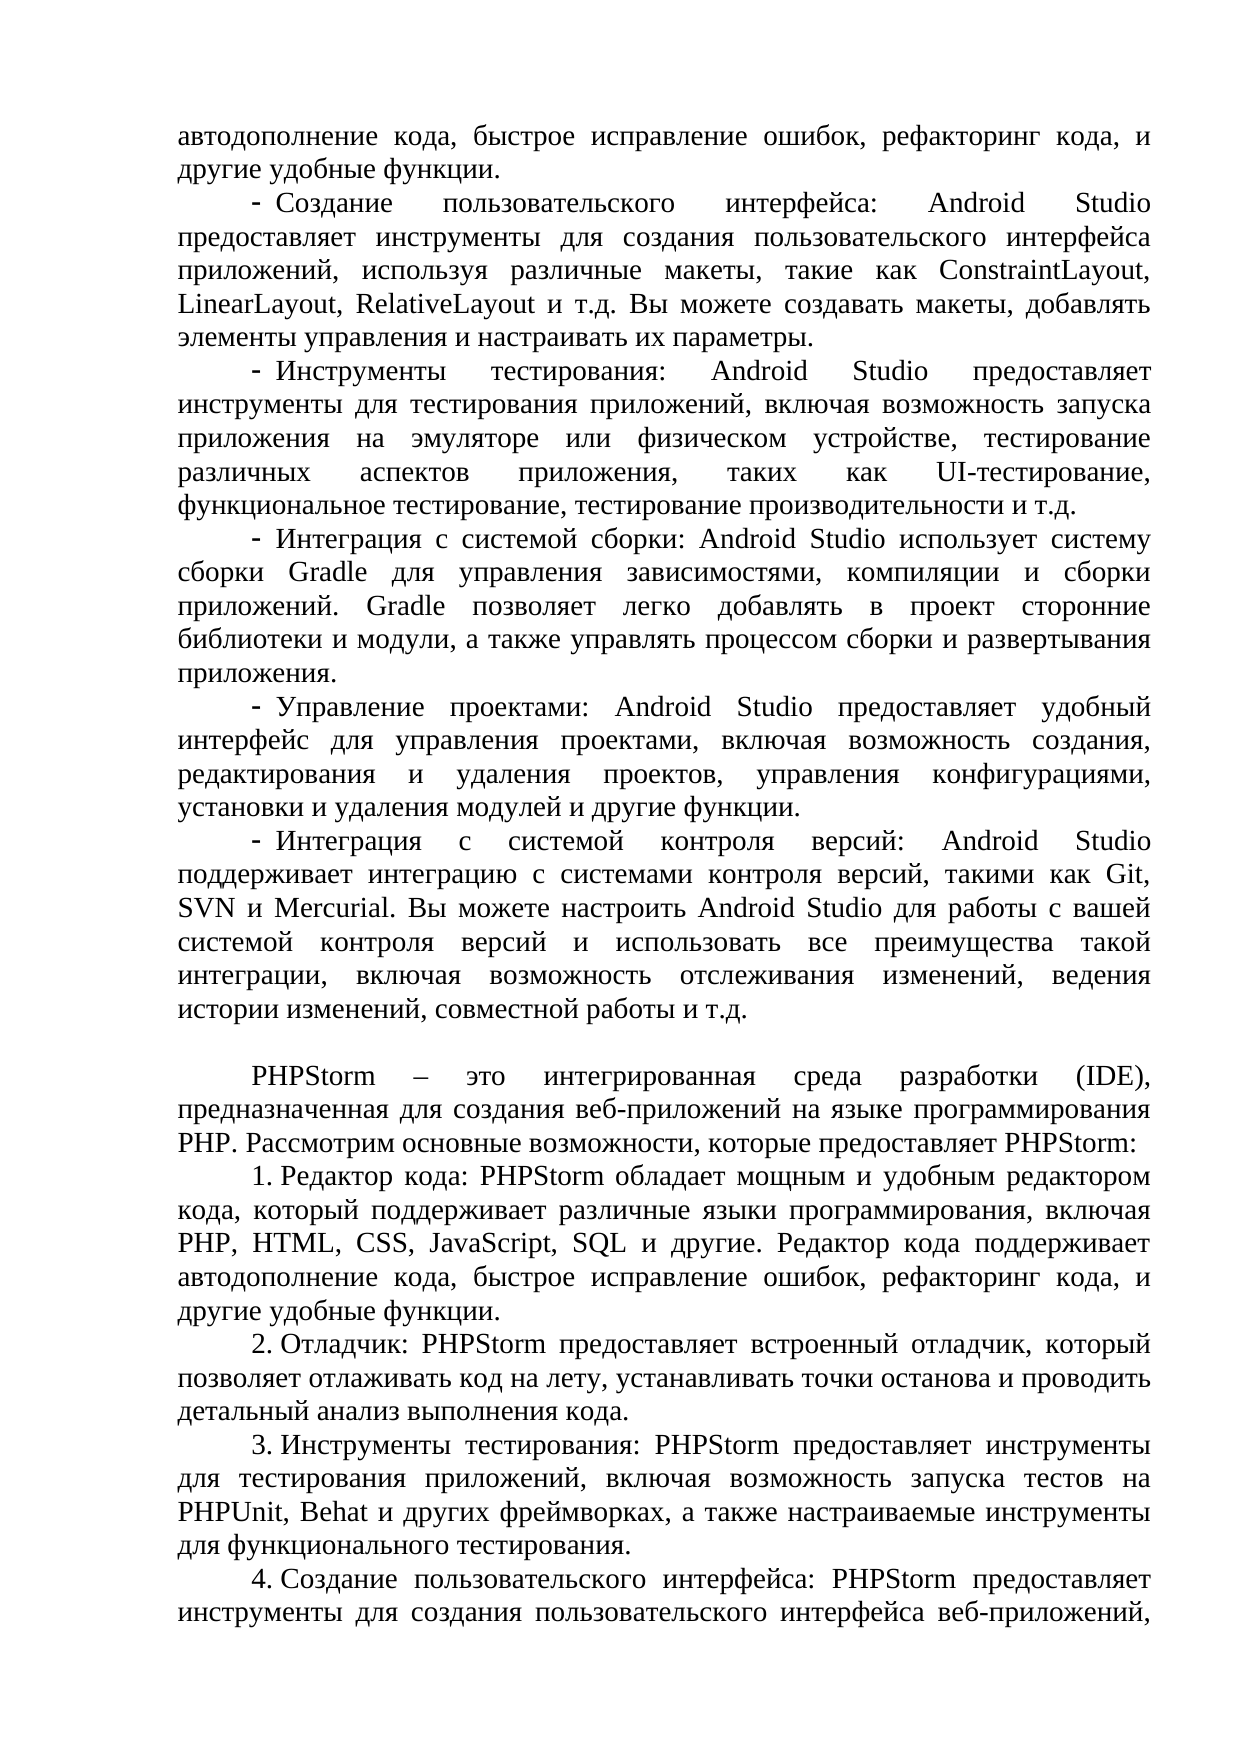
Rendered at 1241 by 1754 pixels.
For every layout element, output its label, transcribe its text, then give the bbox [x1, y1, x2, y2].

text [177, 1561, 1152, 1628]
text Инструменты тестирования: PHPStorm предоставляет инструменты для тестирования приложений, включая возможность запуска тестов на PHPUnit, Behat и других фреймворках, а также настраиваемые инструменты для функционального тестирования. [177, 1427, 1152, 1561]
text Интеграция с системой контроля версий: Android Studio поддерживает интеграцию с системами контроля версий, такими как Git, SVN и Mercurial. Вы можете настроить Android Studio для работы с вашей системой контроля версий и использовать все преимущества такой интеграции, включая возможность отслеживания изменений, ведения истории изменений, совместной работы и т.д. [177, 823, 1152, 1024]
text Отладчик: PHPStorm предоставляет встроенный отладчик, который позволяет отлаживать код на лету, устанавливать точки останова и проводить детальный анализ выполнения кода. [177, 1326, 1152, 1427]
text PHPStorm – это интегрированная среда разработки (IDE), предназначенная для создания веб-приложений на языке программирования PHP. Рассмотрим основные возможности, которые предоставляет PHPStorm: [177, 1058, 1152, 1158]
text Инструменты тестирования: Android Studio предоставляет инструменты для тестирования приложений, включая возможность запуска приложения на эмуляторе или физическом устройстве, тестирование различных аспектов приложения, таких как UI-тестирование, функциональное тестирование, тестирование производительности и т.д. [177, 353, 1152, 521]
text Создание пользовательского интерфейса: Android Studio предоставляет инструменты для создания пользовательского интерфейса приложений, используя различные макеты, такие как ConstraintLayout, LinearLayout, RelativeLayout и т.д. Вы можете создавать макеты, добавлять элементы управления и настраивать их параметры. [177, 185, 1152, 353]
text Управление проектами: Android Studio предоставляет удобный интерфейс для управления проектами, включая возможность создания, редактирования и удаления проектов, управления конфигурациями, установки и удаления модулей и другие функции. [177, 689, 1152, 823]
text Интеграция с системой сборки: Android Studio использует систему сборки Gradle для управления зависимостями, компиляции и сборки приложений. Gradle позволяет легко добавлять в проект сторонние библиотеки и модули, а также управлять процессом сборки и развертывания приложения. [177, 521, 1152, 689]
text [177, 118, 1152, 185]
list Редактор кода: PHPStorm обладает мощным и удобным редактором кода, который поддерживает различные языки программирования, включая PHP, HTML, CSS, JavaScript, SQL и другие. Редактор кода поддерживает автодополнение кода, быстрое исправление ошибок, рефакторинг кода, и другие удобные функции. [177, 1158, 1152, 1326]
